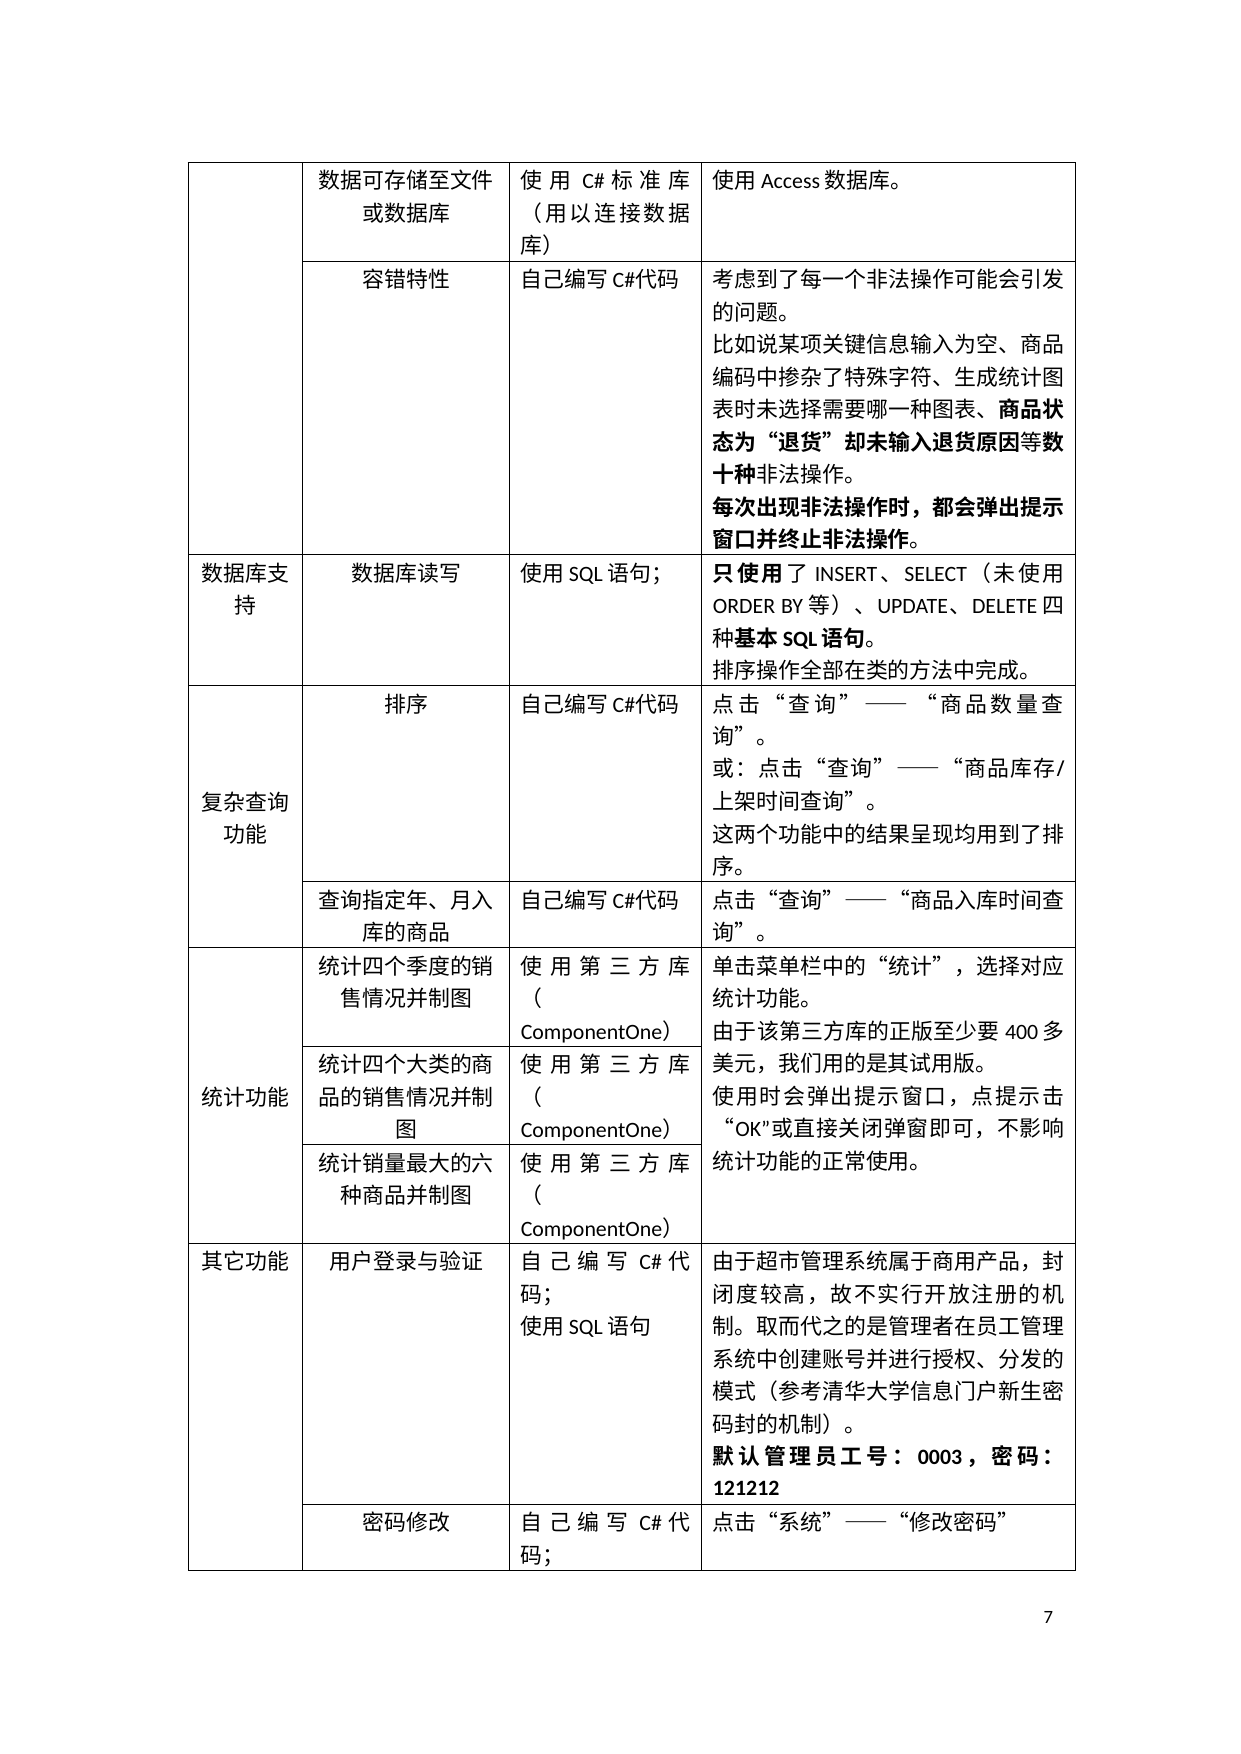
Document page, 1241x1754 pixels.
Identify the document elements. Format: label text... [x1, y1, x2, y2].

table_cell 统计四个大类的商品的销售情况并制图 [303, 1047, 509, 1144]
table_cell 自己编写C#代码 [510, 882, 701, 947]
table_cell 其它功能 [189, 1244, 302, 1570]
table_cell 点击“查询”——“商品入库时间查询”。 [702, 882, 1075, 947]
table_cell 使用Access数据库。 [702, 163, 1075, 261]
table_cell 点击“查询”——“商品数量查询”。 或：点击“查询”——“商品库存/上架时间查询”。 这两个功能中的结果呈现均用到了排序。 [702, 686, 1075, 881]
table_cell 用户登录与验证 [303, 1244, 509, 1504]
table_cell 自己编写C#代码 [510, 262, 701, 554]
table_cell 自己编写C#代码； 使用SQL语句 [510, 1505, 701, 1570]
table_cell 只使用了INSERT、SELECT（未使用ORDER BY等）、UPDATE、DELETE四种基本SQL语句。 排序操作全部在类的方法中完成。 [702, 555, 1075, 685]
table_cell 复杂查询功能 [189, 686, 302, 947]
table_cell 统计销量最大的六种商品并制图 [303, 1145, 509, 1243]
table_cell 查询指定年、月入库的商品 [303, 882, 509, 947]
table_cell 由于超市管理系统属于商用产品，封闭度较高，故不实行开放注册的机制。取而代之的是管理者在员工管理系统中创建账号并进行授权、分发的模式（参考清华大学信息门户新生密码封的机制）。 默认管理员工号：0003，密码：121212 [702, 1244, 1075, 1504]
table_cell 统计四个季度的销售情况并制图 [303, 948, 509, 1046]
table_cell 考虑到了每一个非法操作可能会引发的问题。 比如说某项关键信息输入为空、商品编码中掺杂了特殊字符、生成统计图表时未选择需要哪一种图表、商品状态为“退货”却未输入退货原因等数十种非法操作。 每次出现非法操作时，都会弹出提示窗口并终止非法操作。 [702, 262, 1075, 554]
table_cell 单击菜单栏中的“统计”，选择对应统计功能。 由于该第三方库的正版至少要400多美元，我们用的是其试用版。 使用时会弹出提示窗口，点提示击“OK”或直接关闭弹窗即可，不影响统计功能的正常使用。 [702, 948, 1075, 1243]
table_cell 使用第三方库（ComponentOne） [510, 1047, 701, 1144]
table_cell 统计功能 [189, 948, 302, 1243]
table_cell 密码修改 [303, 1505, 509, 1570]
table_cell 数据可存储至文件或数据库 [303, 163, 509, 261]
table_cell 点击“系统”——“修改密码” [702, 1505, 1075, 1570]
table_cell 自己编写C#代码 [510, 686, 701, 881]
table_cell 使用第三方库（ComponentOne） [510, 1145, 701, 1243]
table_cell 排序 [303, 686, 509, 881]
table_cell 数据库支持 [189, 555, 302, 685]
table_cell 数据库读写 [303, 555, 509, 685]
table_cell 自己编写C#代码； 使用SQL语句 [510, 1244, 701, 1504]
table_cell 使用C#标准库（用以连接数据库） [510, 163, 701, 261]
table_cell 容错特性 [303, 262, 509, 554]
table_cell 使用SQL语句； [510, 555, 701, 685]
table_cell 使用第三方库（ComponentOne） [510, 948, 701, 1046]
